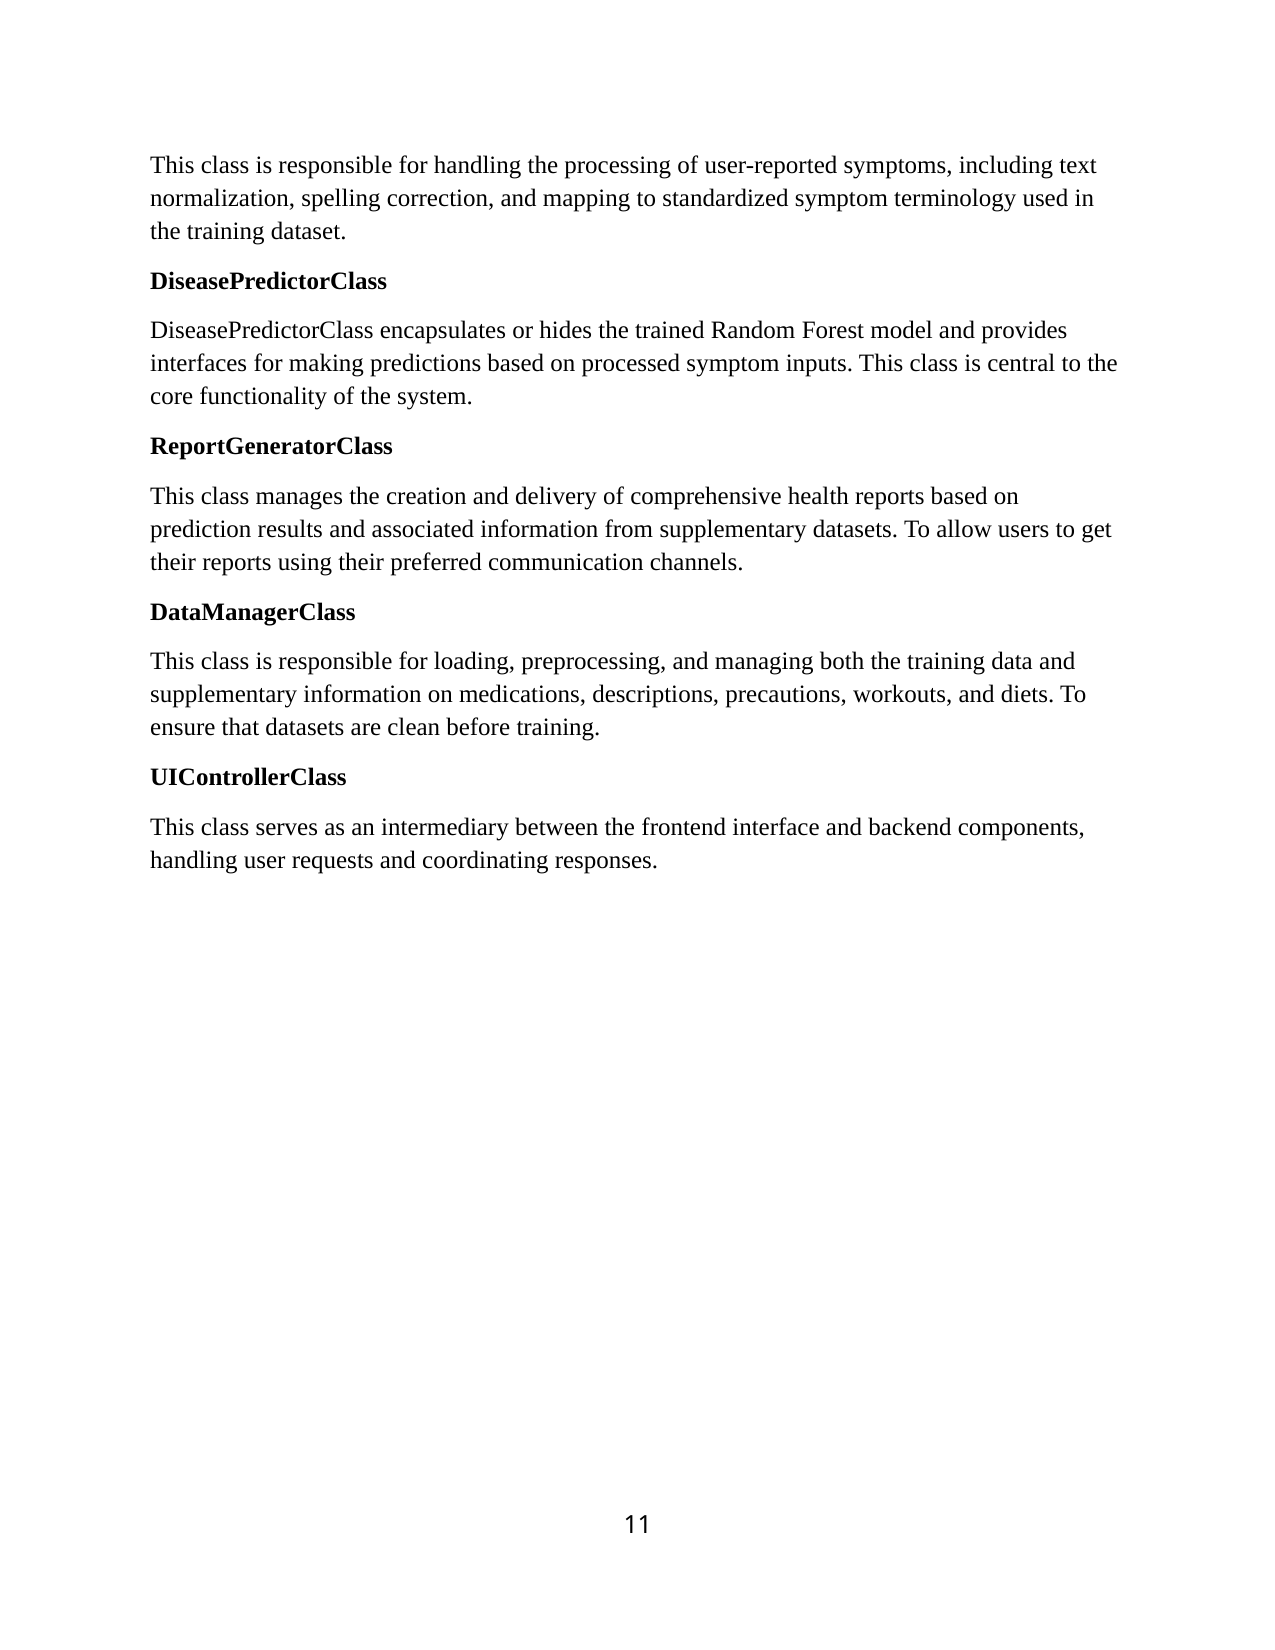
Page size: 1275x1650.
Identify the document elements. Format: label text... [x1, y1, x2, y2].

text This class is responsible for handling the processing of user-reported symptoms, including text normalization, spelling correction, and mapping to standardized symptom terminology used in the training dataset. [150, 150, 1125, 245]
text This class serves as an intermediary between the frontend interface and backend components, handling user requests and coordinating responses. [150, 812, 1125, 873]
text UIControllerClass [150, 762, 1125, 791]
text DiseasePredictorClass encapsulates or hides the trained Random Forest model and provides interfaces for making predictions based on processed symptom inputs. This class is central to the core functionality of the system. [150, 315, 1125, 410]
text DataManagerClass [150, 597, 1125, 625]
text DiseasePredictorClass [150, 266, 1125, 294]
text ReportGeneratorClass [150, 431, 1125, 460]
text This class manages the creation and delivery of comprehensive health reports based on prediction results and associated information from supplementary datasets. To allow users to get their reports using their preferred communication channels. [150, 481, 1125, 576]
text This class is responsible for loading, preprocessing, and managing both the training data and supplementary information on medications, descriptions, precautions, workouts, and diets. To ensure that datasets are clean before training. [150, 646, 1125, 741]
